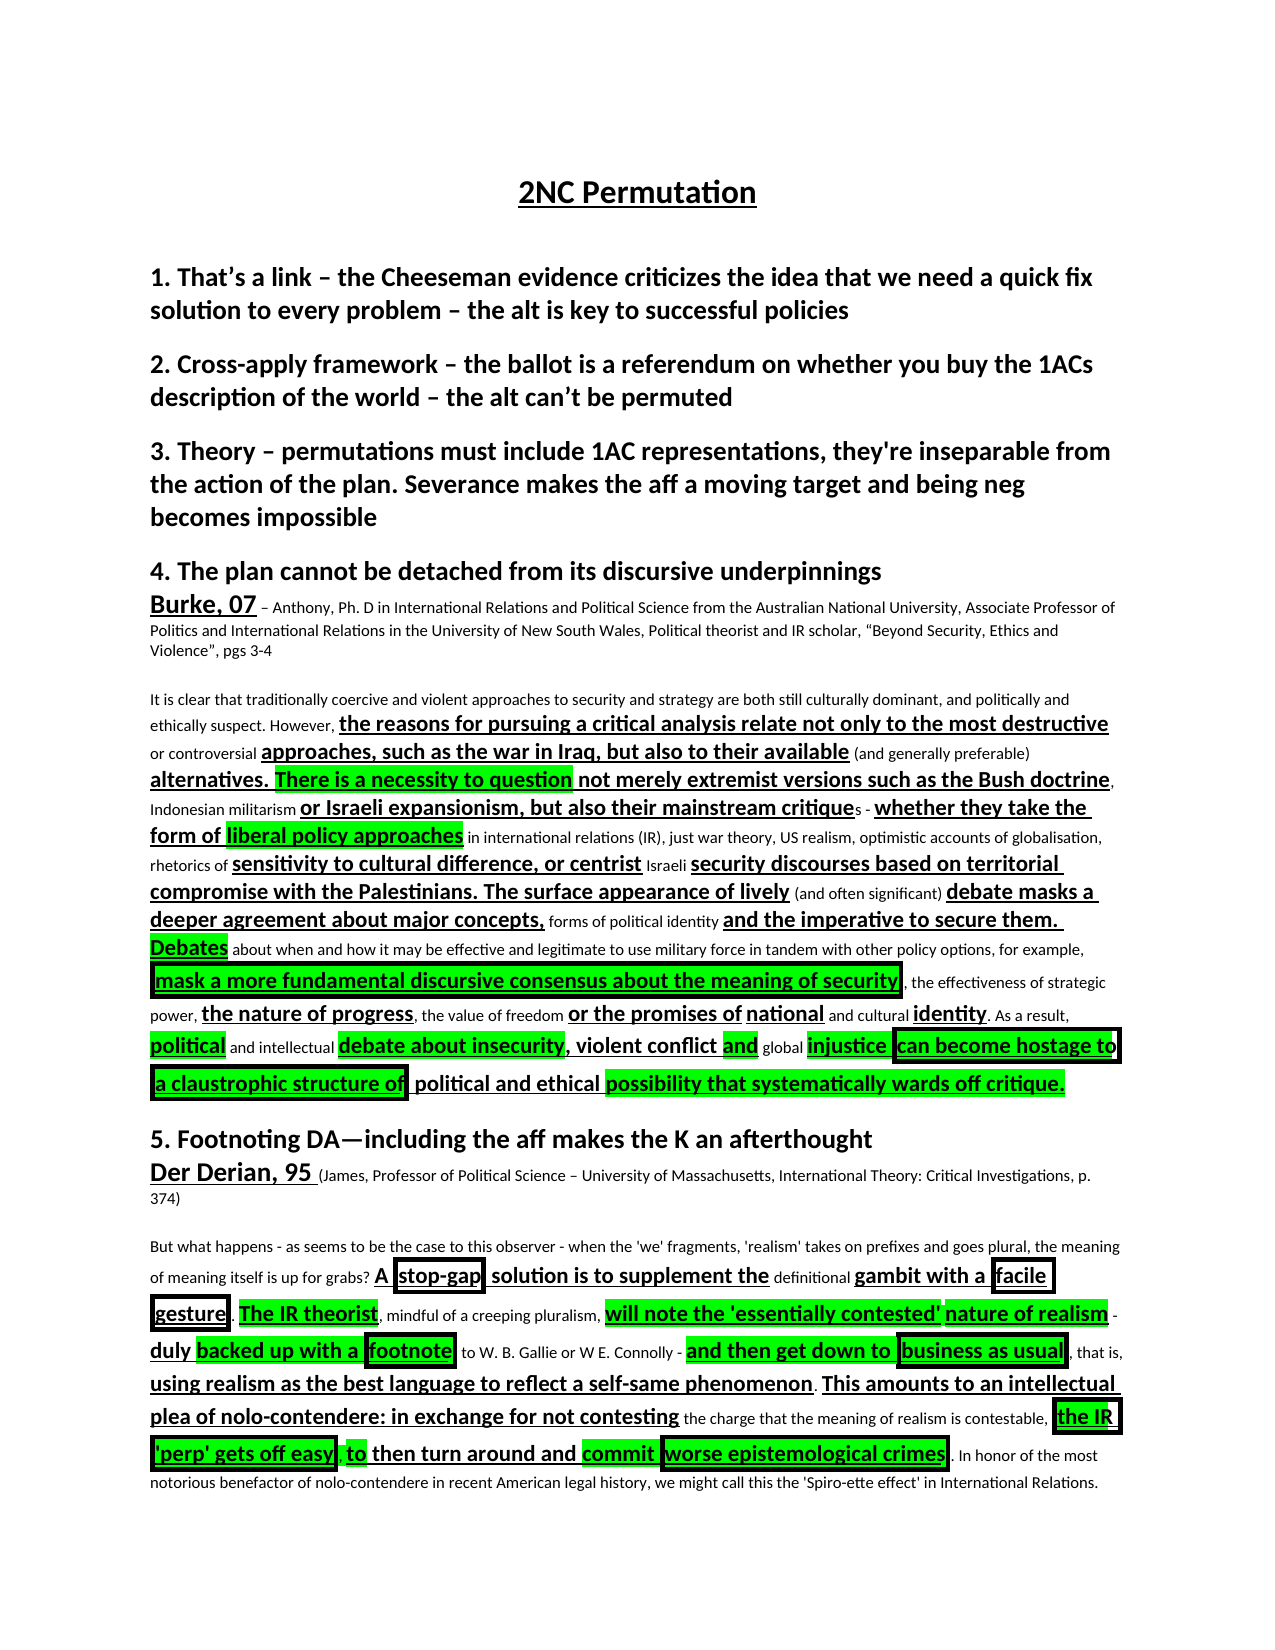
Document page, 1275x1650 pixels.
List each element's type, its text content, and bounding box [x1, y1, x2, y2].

subtitle 1. That’s a link – the Cheeseman evidence criticizes the idea that we need a quick fix solution to every problem – the alt is key to successful policies [150, 260, 1125, 326]
subtitle 4. The plan cannot be detached from its discursive underpinnings [150, 554, 1125, 587]
text But what happens - as seems to be the case to this observer - when the 'we' fragments, 'realism' takes on prefixes and goes plural, the meaning of meaning itself is up for grabs? A stop-gap solution is to supplement the definitional gambit with a facile gesture. The IR theorist, mindful of a creeping pluralism, will note the 'essentially contested' nature of realism - duly backed up with a footnote to W. B. Gallie or W E. Connolly - and then get down to business as usual, that is, using realism as the best language to reflect a self-same phenomenon. This amounts to an intellectual plea of nolo-contendere: in exchange for not contesting the charge that the meaning of realism is contestable, the IR 'perp' gets off easy, to then turn around and commit worse epistemological crimes. In honor of the most notorious benefactor of nolo-contendere in recent American legal history, we might call this the 'Spiro-ette effect' in International Relations. [150, 1237, 1125, 1492]
subtitle 5. Footnoting DA—including the aff makes the K an afterthought [150, 1122, 1125, 1155]
text Der Derian, 95 (James, Professor of Political Science – University of Massachusetts, International Theory: Critical Investigations, p. 374) [150, 1155, 1125, 1209]
subtitle 2NC Permutation [150, 171, 1125, 212]
text Burke, 07 – Anthony, Ph. D in International Relations and Political Science from the Australian National University, Associate Professor of Politics and International Relations in the University of New South Wales, Political theorist and IR scholar, “Beyond Security, Ethics and Violence”, pgs 3-4 [150, 587, 1125, 661]
subtitle 3. Theory – permutations must include 1AC representations, they're inseparable from the action of the plan. Severance makes the aff a moving target and being neg becomes impossible [150, 434, 1125, 533]
subtitle 2. Cross-apply framework – the ballot is a referendum on whether you buy the 1ACs description of the world – the alt can’t be permuted [150, 347, 1125, 413]
text It is clear that traditionally coercive and violent approaches to security and strategy are both still culturally dominant, and politically and ethically suspect. However, the reasons for pursuing a critical analysis relate not only to the most destructive or controversial approaches, such as the war in Iraq, but also to their available (and generally preferable) alternatives. There is a necessity to question not merely extremist versions such as the Bush doctrine, Indonesian militarism or Israeli expansionism, but also their mainstream critiques - whether they take the form of liberal policy approaches in international relations (IR), just war theory, US realism, optimistic accounts of globalisation, rhetorics of sensitivity to cultural difference, or centrist Israeli security discourses based on territorial compromise with the Palestinians. The surface appearance of lively (and often significant) debate masks a deeper agreement about major concepts, forms of political identity and the imperative to secure them. Debates about when and how it may be effective and legitimate to use military force in tandem with other policy options, for example, mask a more fundamental discursive consensus about the meaning of security, the effectiveness of strategic power, the nature of progress, the value of freedom or the promises of national and cultural identity. As a result, political and intellectual debate about insecurity, violent conflict and global injustice can become hostage to a claustrophic structure of political and ethical possibility that systematically wards off critique. [150, 689, 1125, 1101]
